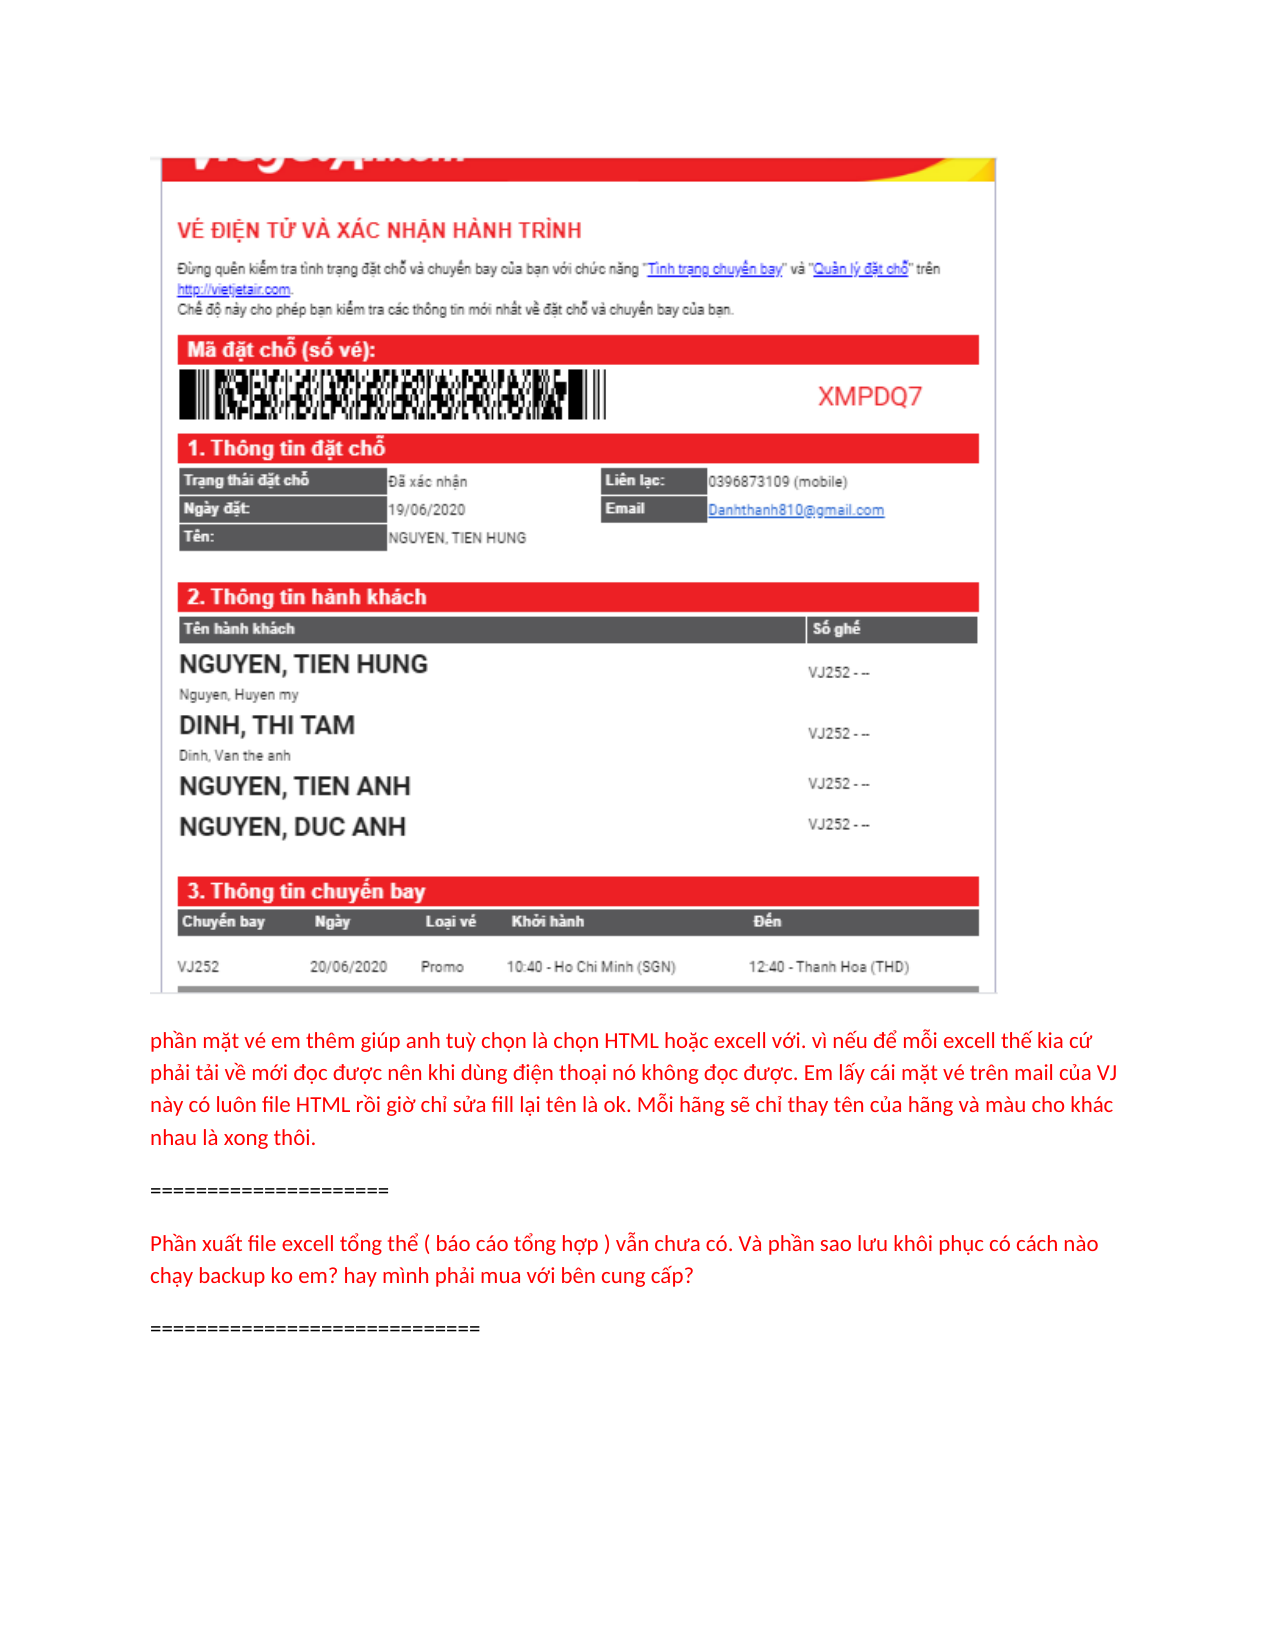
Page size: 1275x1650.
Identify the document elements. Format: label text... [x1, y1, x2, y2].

text ===================== [150, 1176, 1125, 1204]
text phần mặt vé em thêm giúp anh tuỳ chọn là chọn HTML hoặc excell với. vì nếu để mỗi excell thế kia cứ phải tải về mới đọc được nên khi dùng điện thoại nó không đọc được. Em lấy cái mặt vé trên mail của VJ này có luôn file HTML rồi giờ chỉ sửa fill lại tên là ok. Mỗi hãng sẽ chỉ thay tên của hãng và màu cho khác nhau là xong thôi. [150, 1026, 1125, 1151]
text Phần xuất file excell tổng thể ( báo cáo tổng hợp ) vẫn chưa có. Và phần sao lưu khôi phục có cách nào chạy backup ko em? hay mình phải mua với bên cung cấp? [150, 1229, 1125, 1289]
text ============================= [150, 1314, 1125, 1342]
picture [150, 150, 998, 1002]
